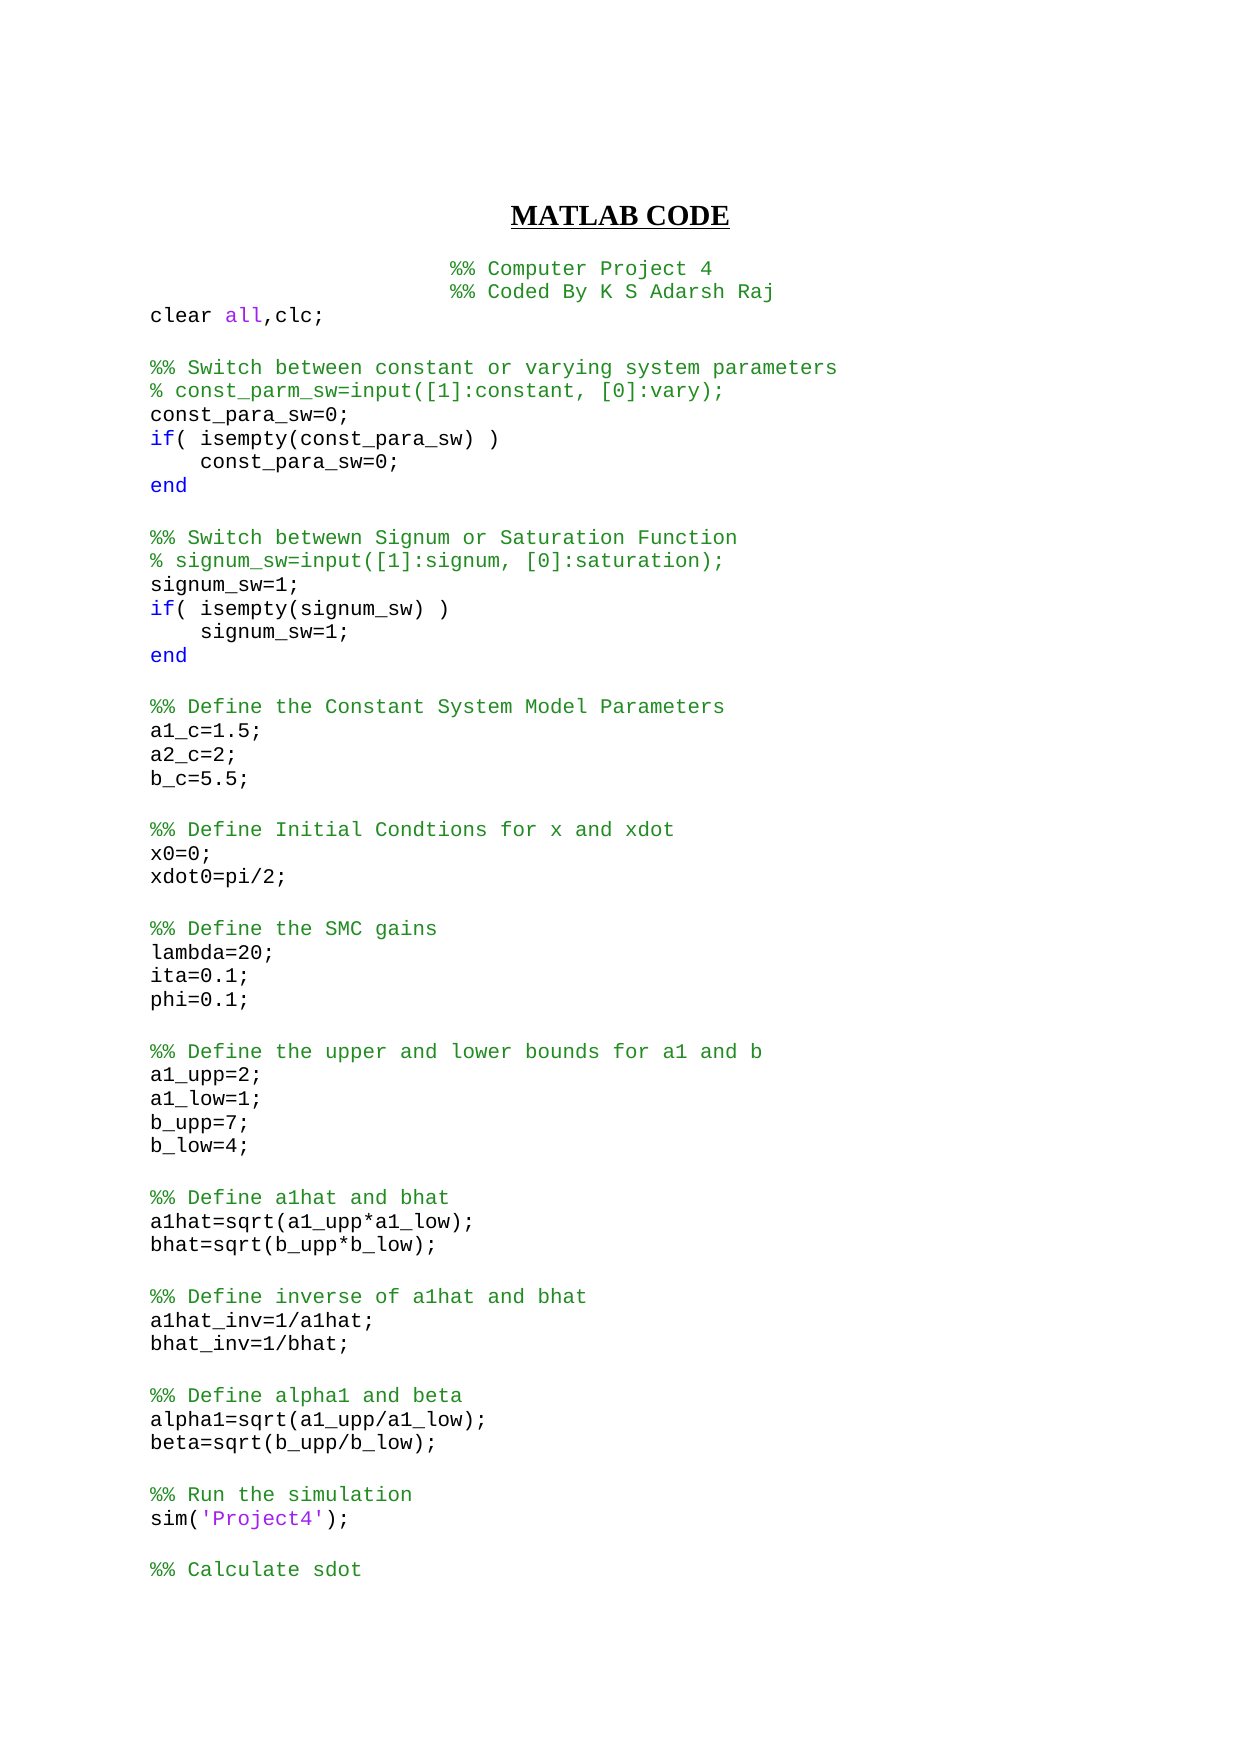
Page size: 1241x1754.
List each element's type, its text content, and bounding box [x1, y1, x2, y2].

text %% Define the Constant System Model Parameters [150, 697, 1090, 720]
text phi=0.1; [150, 989, 1090, 1013]
text %% Define the upper and lower bounds for a1 and b [150, 1041, 1090, 1064]
text clear all,clc; [150, 305, 1090, 329]
text signum_sw=1; [150, 621, 1090, 645]
text %% Switch between constant or varying system parameters [150, 357, 1090, 380]
text end [150, 475, 1090, 499]
text x0=0; [150, 843, 1090, 866]
text ita=0.1; [150, 965, 1090, 989]
text %% Define a1hat and bhat [150, 1187, 1090, 1211]
text lambda=20; [150, 942, 1090, 965]
text a1_c=1.5; [150, 720, 1090, 744]
text %% Calculate sdot [150, 1559, 1090, 1583]
text a2_c=2; [150, 744, 1090, 767]
text beta=sqrt(b_upp/b_low); [150, 1432, 1090, 1456]
text a1hat=sqrt(a1_upp*a1_low); [150, 1211, 1090, 1234]
text MATLAB CODE [150, 198, 1090, 232]
text %% Define alpha1 and beta [150, 1385, 1090, 1408]
text b_low=4; [150, 1135, 1090, 1159]
text b_upp=7; [150, 1112, 1090, 1135]
text %% Switch betwewn Signum or Saturation Function [150, 527, 1090, 550]
text alpha1=sqrt(a1_upp/a1_low); [150, 1408, 1090, 1432]
text %% Computer Project 4 [450, 258, 1090, 281]
text %% Coded By K S Adarsh Raj [150, 281, 1090, 305]
text xdot0=pi/2; [150, 866, 1090, 890]
text const_para_sw=0; [150, 451, 1090, 475]
text %% Run the simulation [150, 1484, 1090, 1507]
text end [150, 645, 1090, 668]
text a1hat_inv=1/a1hat; [150, 1309, 1090, 1333]
text bhat=sqrt(b_upp*b_low); [150, 1234, 1090, 1258]
text if( isempty(const_para_sw) ) [150, 428, 1090, 451]
text %% Define the SMC gains [150, 918, 1090, 942]
text a1_low=1; [150, 1088, 1090, 1112]
text a1_upp=2; [150, 1064, 1090, 1088]
text %% Define Initial Condtions for x and xdot [150, 819, 1090, 843]
text const_para_sw=0; [150, 404, 1090, 428]
text signum_sw=1; [150, 574, 1090, 598]
text b_c=5.5; [150, 767, 1090, 791]
text bhat_inv=1/bhat; [150, 1333, 1090, 1357]
text sim('Project4'); [150, 1507, 1090, 1531]
text if( isempty(signum_sw) ) [150, 598, 1090, 621]
text % signum_sw=input([1]:signum, [0]:saturation); [150, 550, 1090, 574]
text % const_parm_sw=input([1]:constant, [0]:vary); [150, 380, 1090, 404]
text %% Define inverse of a1hat and bhat [150, 1286, 1090, 1309]
